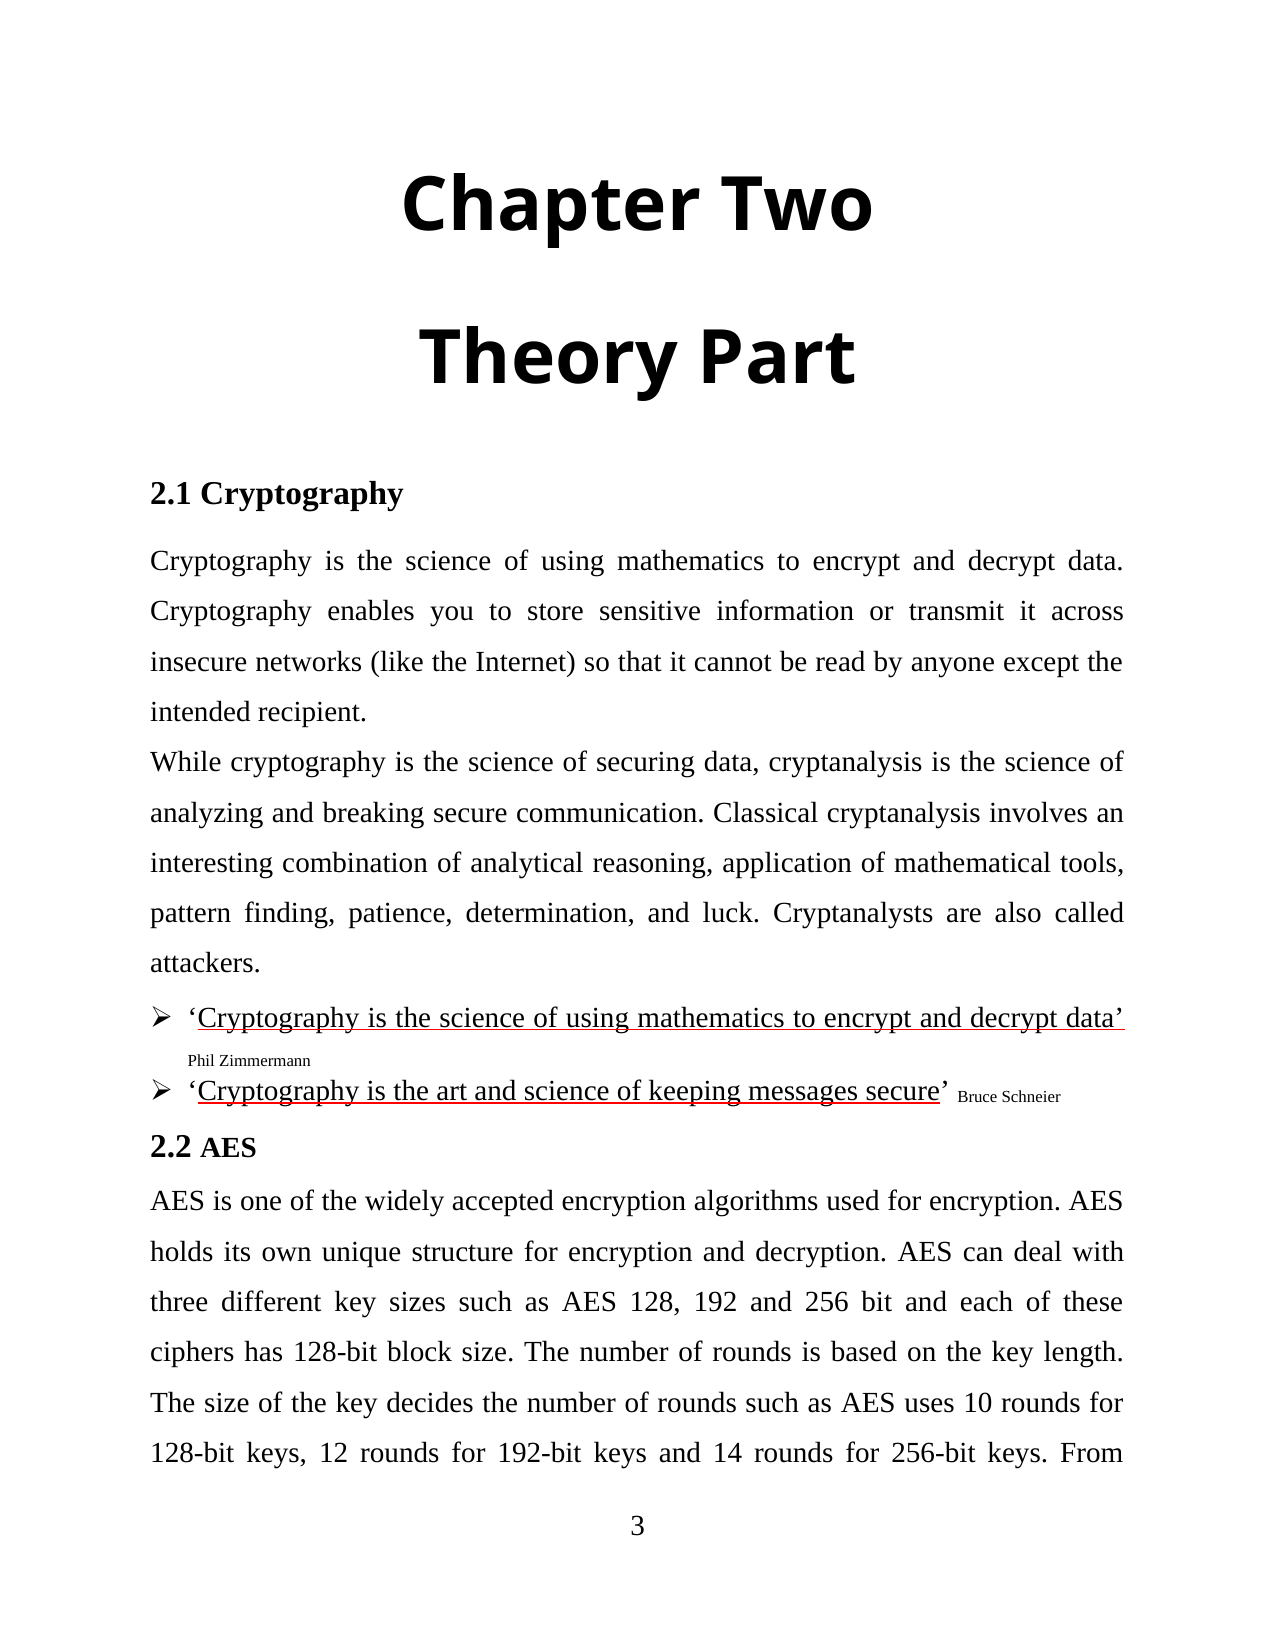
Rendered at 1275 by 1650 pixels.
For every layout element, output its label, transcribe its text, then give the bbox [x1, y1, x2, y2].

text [150, 1183, 1125, 1468]
text Theory Part [150, 303, 1125, 405]
text While cryptography is the science of securing data, cryptanalysis is the science of analyzing and breaking secure communication. Classical cryptanalysis involves an interesting combination of analytical reasoning, application of mathematical tools, pattern finding, patience, determination, and luck. Cryptanalysts are also called attackers. [150, 744, 1125, 979]
text Chapter Two [150, 150, 1125, 252]
text Cryptography is the science of using mathematics to encrypt and decrypt data. Cryptography enables you to store sensitive information or transmit it across insecure networks (like the Internet) so that it cannot be read by anyone except the intended recipient. [150, 543, 1125, 728]
list ‘Cryptography is the art and science of keeping messages secure’ Bruce Schneier [150, 1073, 1125, 1107]
text 2.2 AES [150, 1126, 1125, 1164]
list 2.1 Cryptography [150, 473, 1125, 511]
list ‘Cryptography is the science of using mathematics to encrypt and decrypt data’ Phil Zimmermann [150, 996, 1125, 1070]
